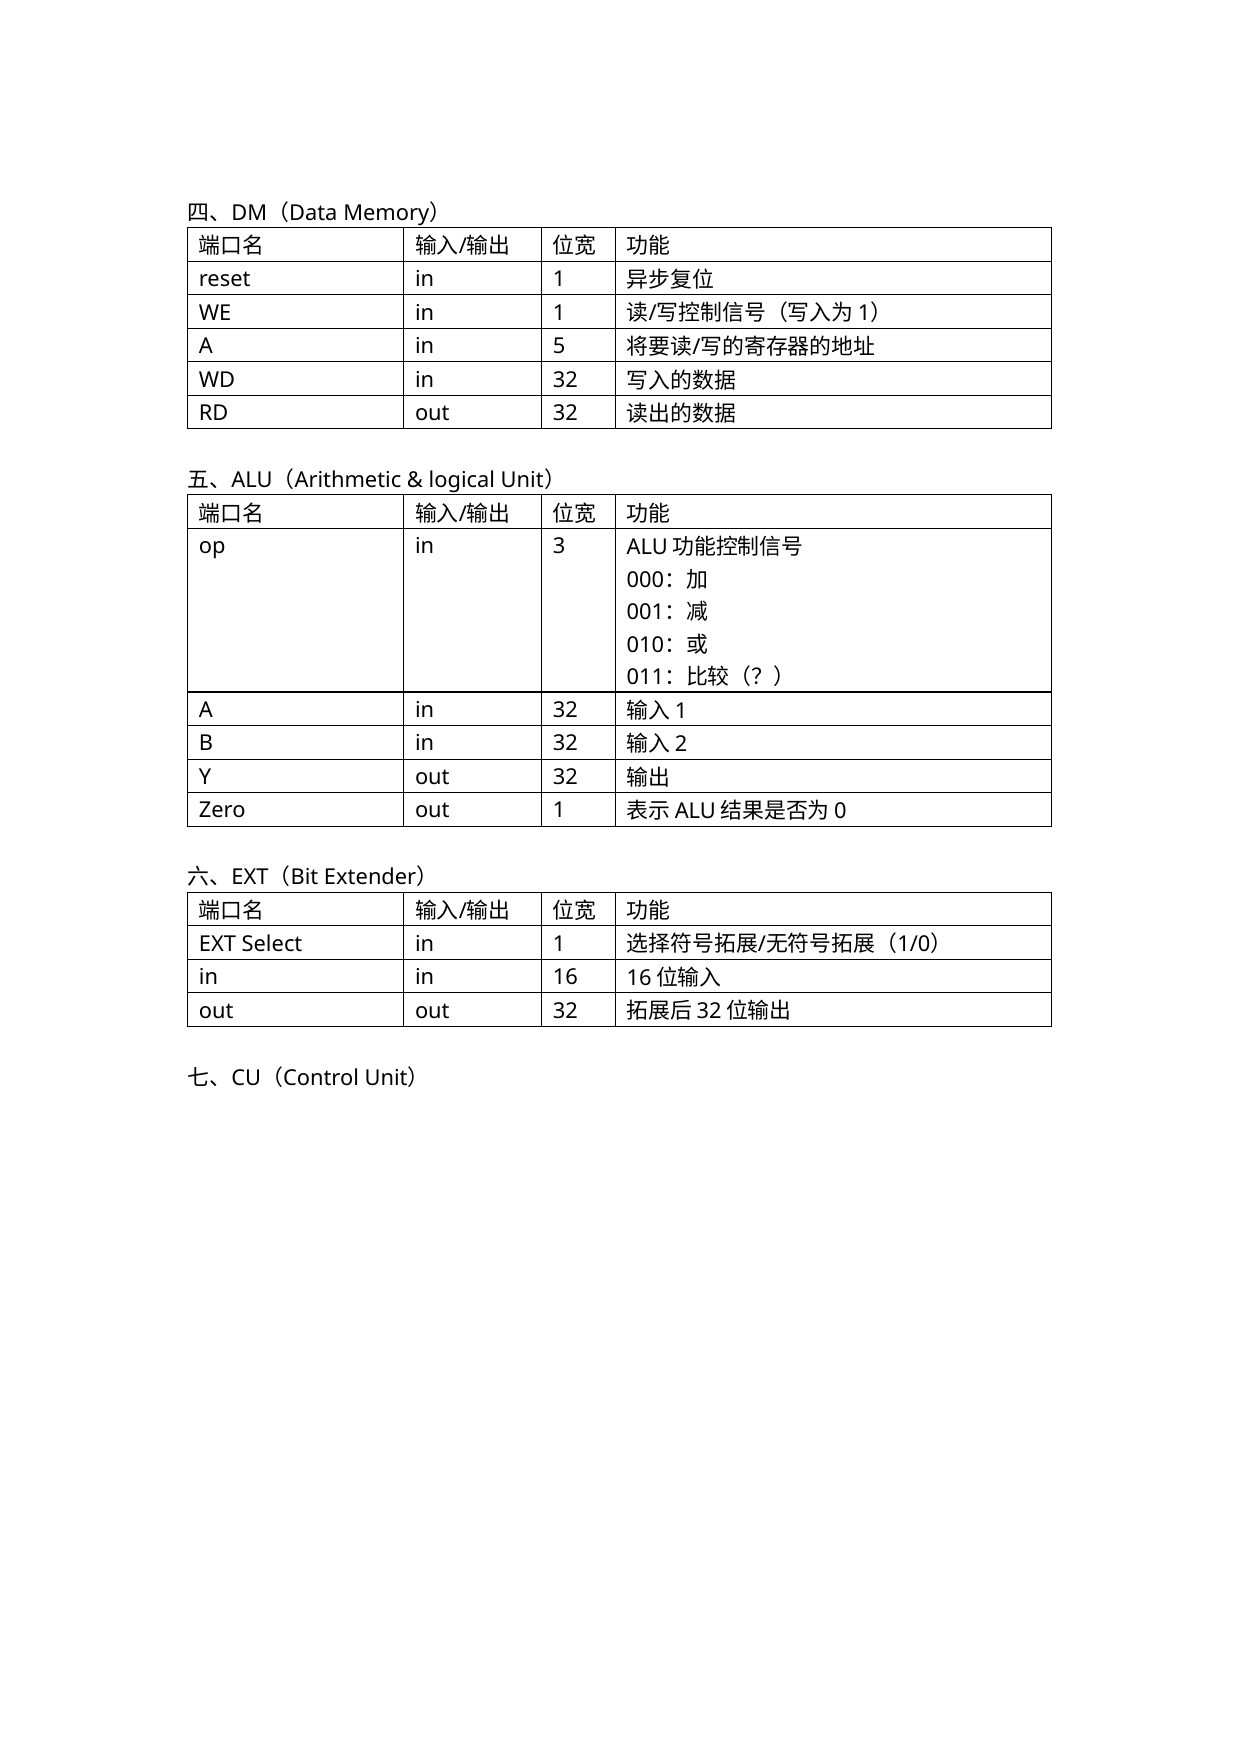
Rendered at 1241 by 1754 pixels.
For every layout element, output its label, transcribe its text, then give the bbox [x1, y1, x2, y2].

table_cell 拓展后32位输出 [616, 993, 1051, 1026]
table_header 位宽 [542, 495, 615, 528]
table_cell in [404, 329, 541, 361]
table_cell out [404, 993, 541, 1026]
table_cell 32 [542, 362, 615, 395]
table_cell 32 [542, 396, 615, 428]
table_cell 输出 [616, 760, 1051, 792]
table_cell out [188, 993, 403, 1026]
table_header 输入/输出 [404, 228, 541, 261]
table_header 输入/输出 [404, 893, 541, 925]
text 七、CU（Control Unit） [187, 1059, 1053, 1092]
text 五、ALU（Arithmetic & logical Unit） [187, 462, 1053, 494]
table_header 端口名 [188, 893, 403, 925]
table_cell WD [188, 362, 403, 395]
table_cell 1 [542, 793, 615, 826]
table_cell 读出的数据 [616, 396, 1051, 428]
table_cell 写入的数据 [616, 362, 1051, 395]
table_cell in [404, 295, 541, 328]
table_cell 1 [542, 262, 615, 294]
table_cell in [404, 926, 541, 959]
table_cell 32 [542, 726, 615, 758]
text 六、EXT（Bit Extender） [187, 859, 1053, 892]
table_cell in [404, 262, 541, 294]
table_cell 32 [542, 760, 615, 792]
table_cell 5 [542, 329, 615, 361]
table_header 端口名 [188, 495, 403, 528]
table_cell out [404, 396, 541, 428]
table_header 位宽 [542, 893, 615, 925]
table_cell 将要读/写的寄存器的地址 [616, 329, 1051, 361]
table_cell 1 [542, 295, 615, 328]
table_cell 输入1 [616, 693, 1051, 725]
table_cell in [404, 693, 541, 725]
table_cell 读/写控制信号（写入为1） [616, 295, 1051, 328]
table_header 输入/输出 [404, 495, 541, 528]
table_cell in [404, 529, 541, 691]
table_cell ALU功能控制信号 000：加 001：减 010：或 011：比较（？） [616, 529, 1051, 691]
table_cell 32 [542, 693, 615, 725]
table_cell in [404, 362, 541, 395]
table_cell reset [188, 262, 403, 294]
table_cell 异步复位 [616, 262, 1051, 294]
table_header 功能 [616, 893, 1051, 925]
table_cell Zero [188, 793, 403, 826]
table_cell Y [188, 760, 403, 792]
table_header 功能 [616, 228, 1051, 261]
table_cell in [188, 960, 403, 992]
table_cell A [188, 693, 403, 725]
table_cell WE [188, 295, 403, 328]
table_cell 表示ALU结果是否为0 [616, 793, 1051, 826]
table_cell RD [188, 396, 403, 428]
table_cell A [188, 329, 403, 361]
table_header 功能 [616, 495, 1051, 528]
table_cell in [404, 960, 541, 992]
table_cell B [188, 726, 403, 758]
table_cell 输入2 [616, 726, 1051, 758]
table_cell out [404, 760, 541, 792]
table_cell in [404, 726, 541, 758]
table_cell 16 [542, 960, 615, 992]
table_cell 3 [542, 529, 615, 691]
table_header 端口名 [188, 228, 403, 261]
table_cell 1 [542, 926, 615, 959]
table_cell 32 [542, 993, 615, 1026]
table_header 位宽 [542, 228, 615, 261]
table_cell EXT Select [188, 926, 403, 959]
table_cell 16位输入 [616, 960, 1051, 992]
text 四、DM（Data Memory） [187, 194, 1053, 227]
table_cell out [404, 793, 541, 826]
table_cell op [188, 529, 403, 691]
table_cell 选择符号拓展/无符号拓展（1/0） [616, 926, 1051, 959]
